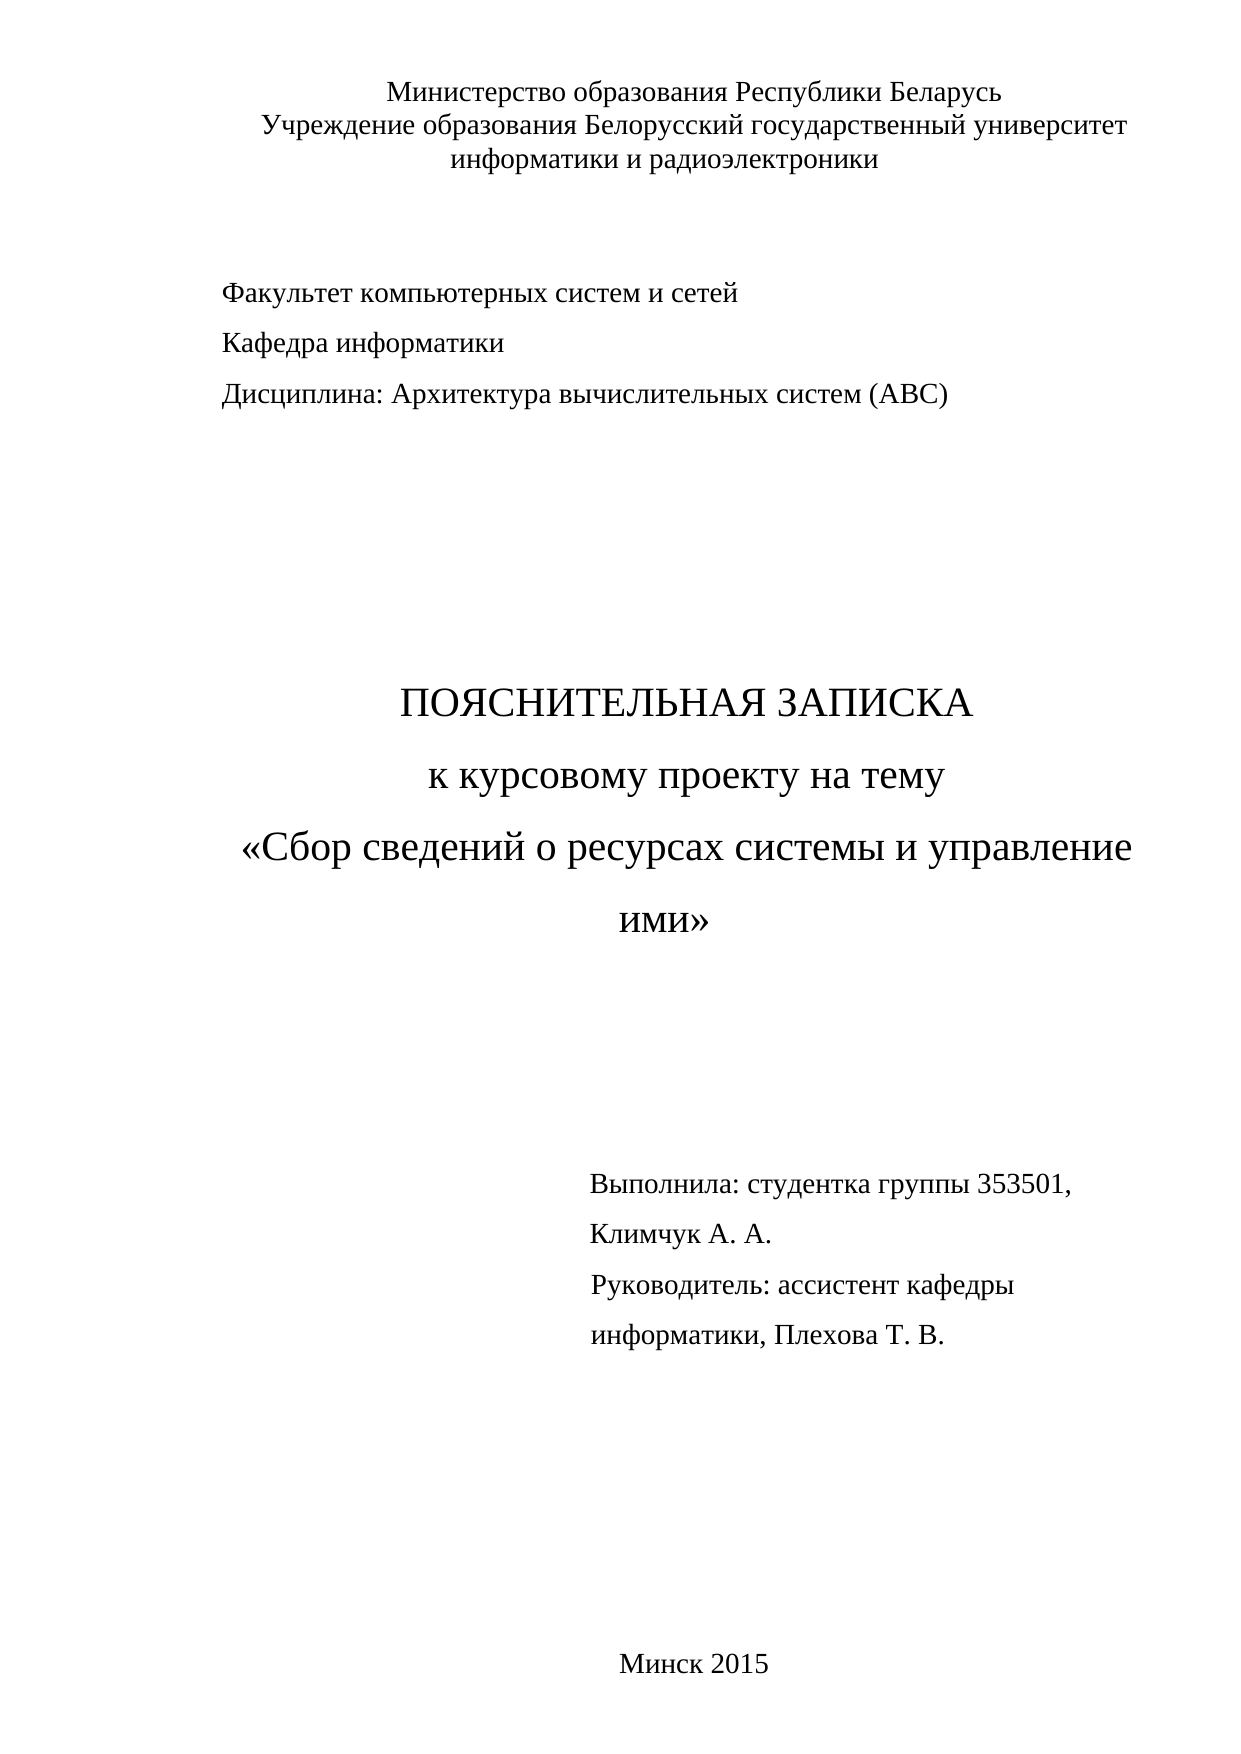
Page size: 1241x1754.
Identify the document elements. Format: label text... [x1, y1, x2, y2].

text Руководитель: ассистент кафедры информатики, Плехова Т. В. [591, 1267, 1152, 1351]
text Выполнила: студентка группы 353501, [545, 1166, 1152, 1200]
text Климчук А. А. [545, 1217, 1152, 1250]
text Кафедра информатики [177, 325, 1152, 359]
text ПОЯСНИТЕЛЬНАЯ ЗАПИСКА [177, 678, 1152, 726]
text к курсовому проекту на тему [177, 749, 1152, 797]
text Дисциплина: Архитектура вычислительных систем (АВС) [177, 376, 1152, 409]
text «Сбор сведений о ресурсах системы и управление ими» [177, 821, 1152, 941]
text Факультет компьютерных систем и сетей [177, 275, 1152, 309]
